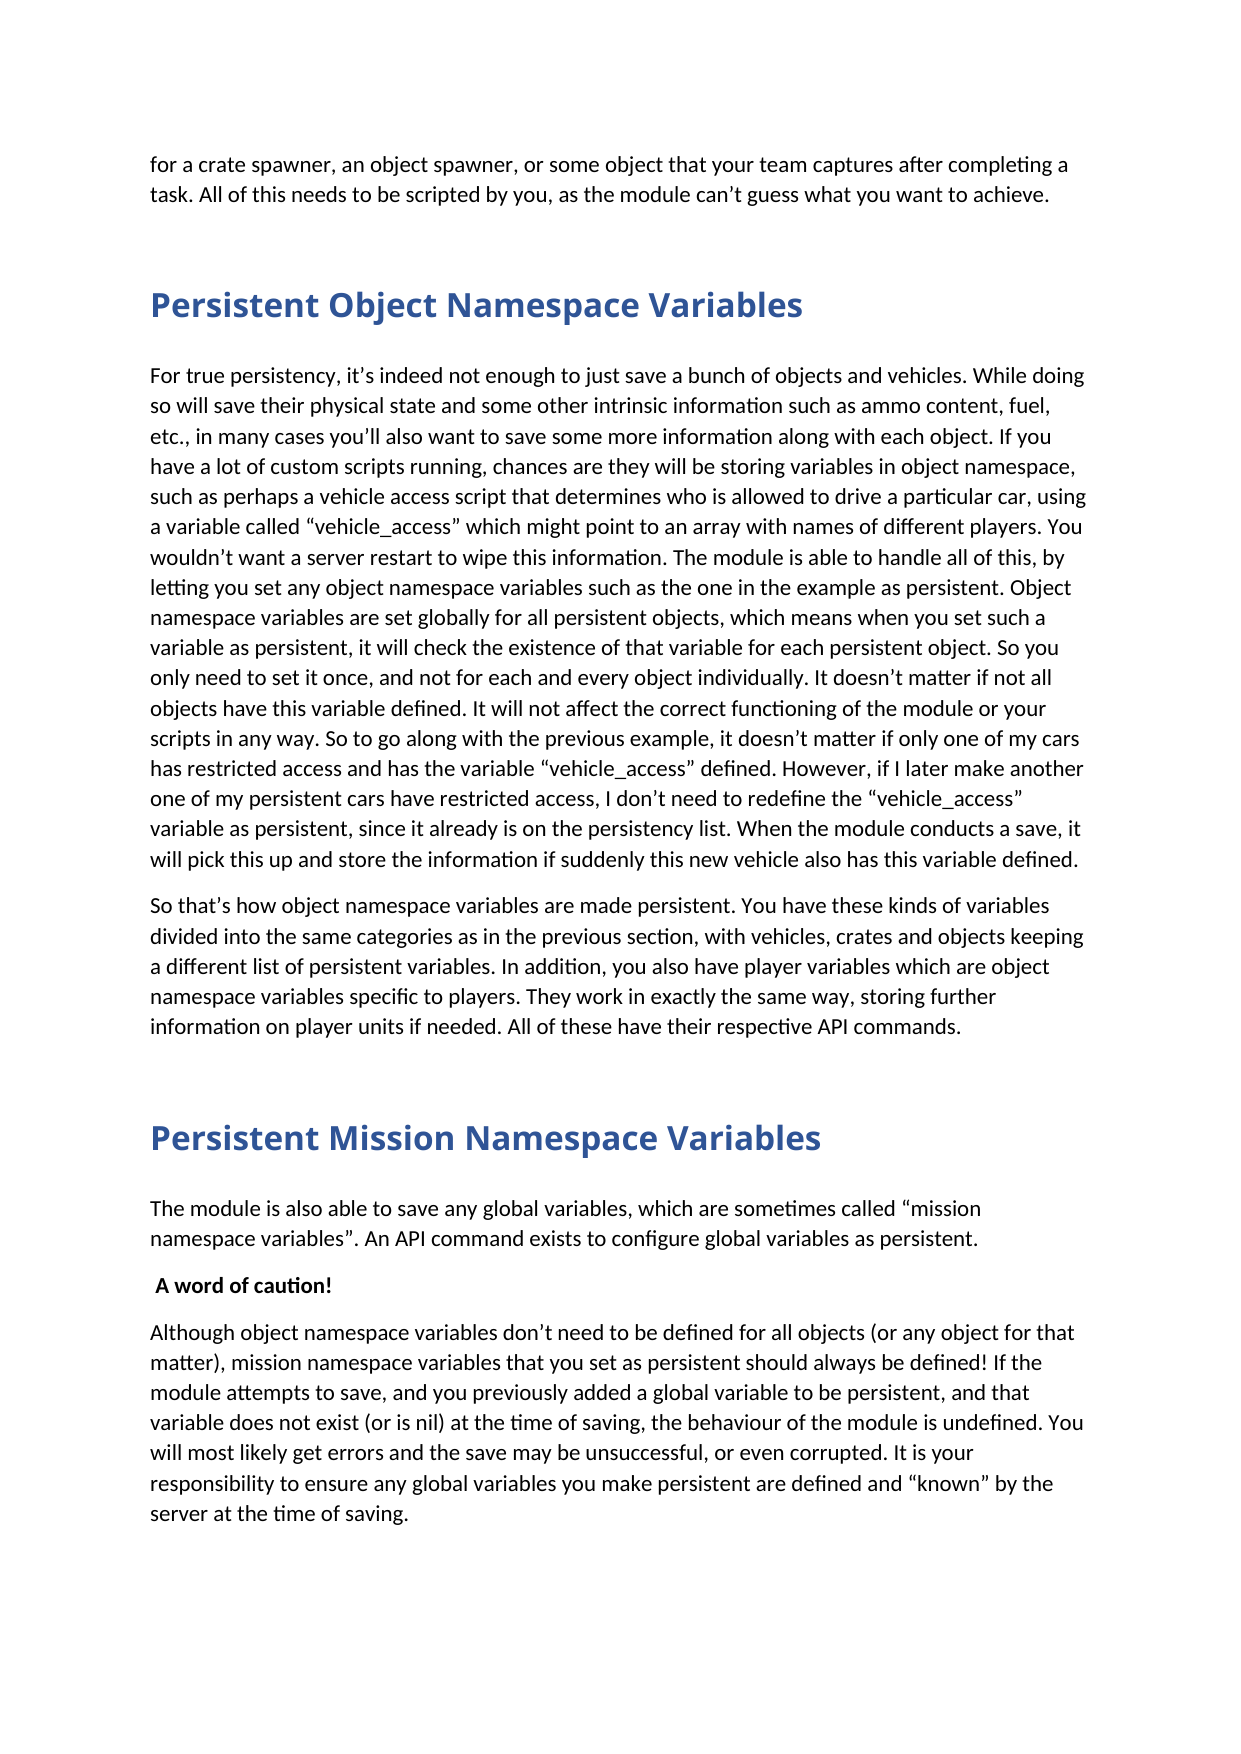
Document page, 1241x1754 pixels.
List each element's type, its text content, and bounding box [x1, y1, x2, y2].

subtitle Persistent Object Namespace Variables [150, 282, 1090, 328]
text The module is also able to save any global variables, which are sometimes called “mission namespace variables”. An API command exists to configure global variables as persistent. [150, 1163, 1090, 1252]
text A word of caution! [150, 1271, 1090, 1299]
text So that’s how object namespace variables are made persistent. You have these kinds of variables divided into the same categories as in the previous section, with vehicles, crates and objects keeping a different list of persistent variables. In addition, you also have player variables which are object namespace variables specific to players. They work in exactly the same way, storing further information on player units if needed. All of these have their respective API commands. [150, 892, 1090, 1041]
text Although object namespace variables don’t need to be defined for all objects (or any object for that matter), mission namespace variables that you set as persistent should always be defined! If the module attempts to save, and you previously added a global variable to be persistent, and that variable does not exist (or is nil) at the time of saving, the behaviour of the module is undefined. You will most likely get errors and the save may be unsuccessful, or even corrupted. It is your responsibility to ensure any global variables you make persistent are defined and “known” by the server at the time of saving. [150, 1318, 1090, 1527]
subtitle Persistent Mission Namespace Variables [150, 1114, 1090, 1160]
